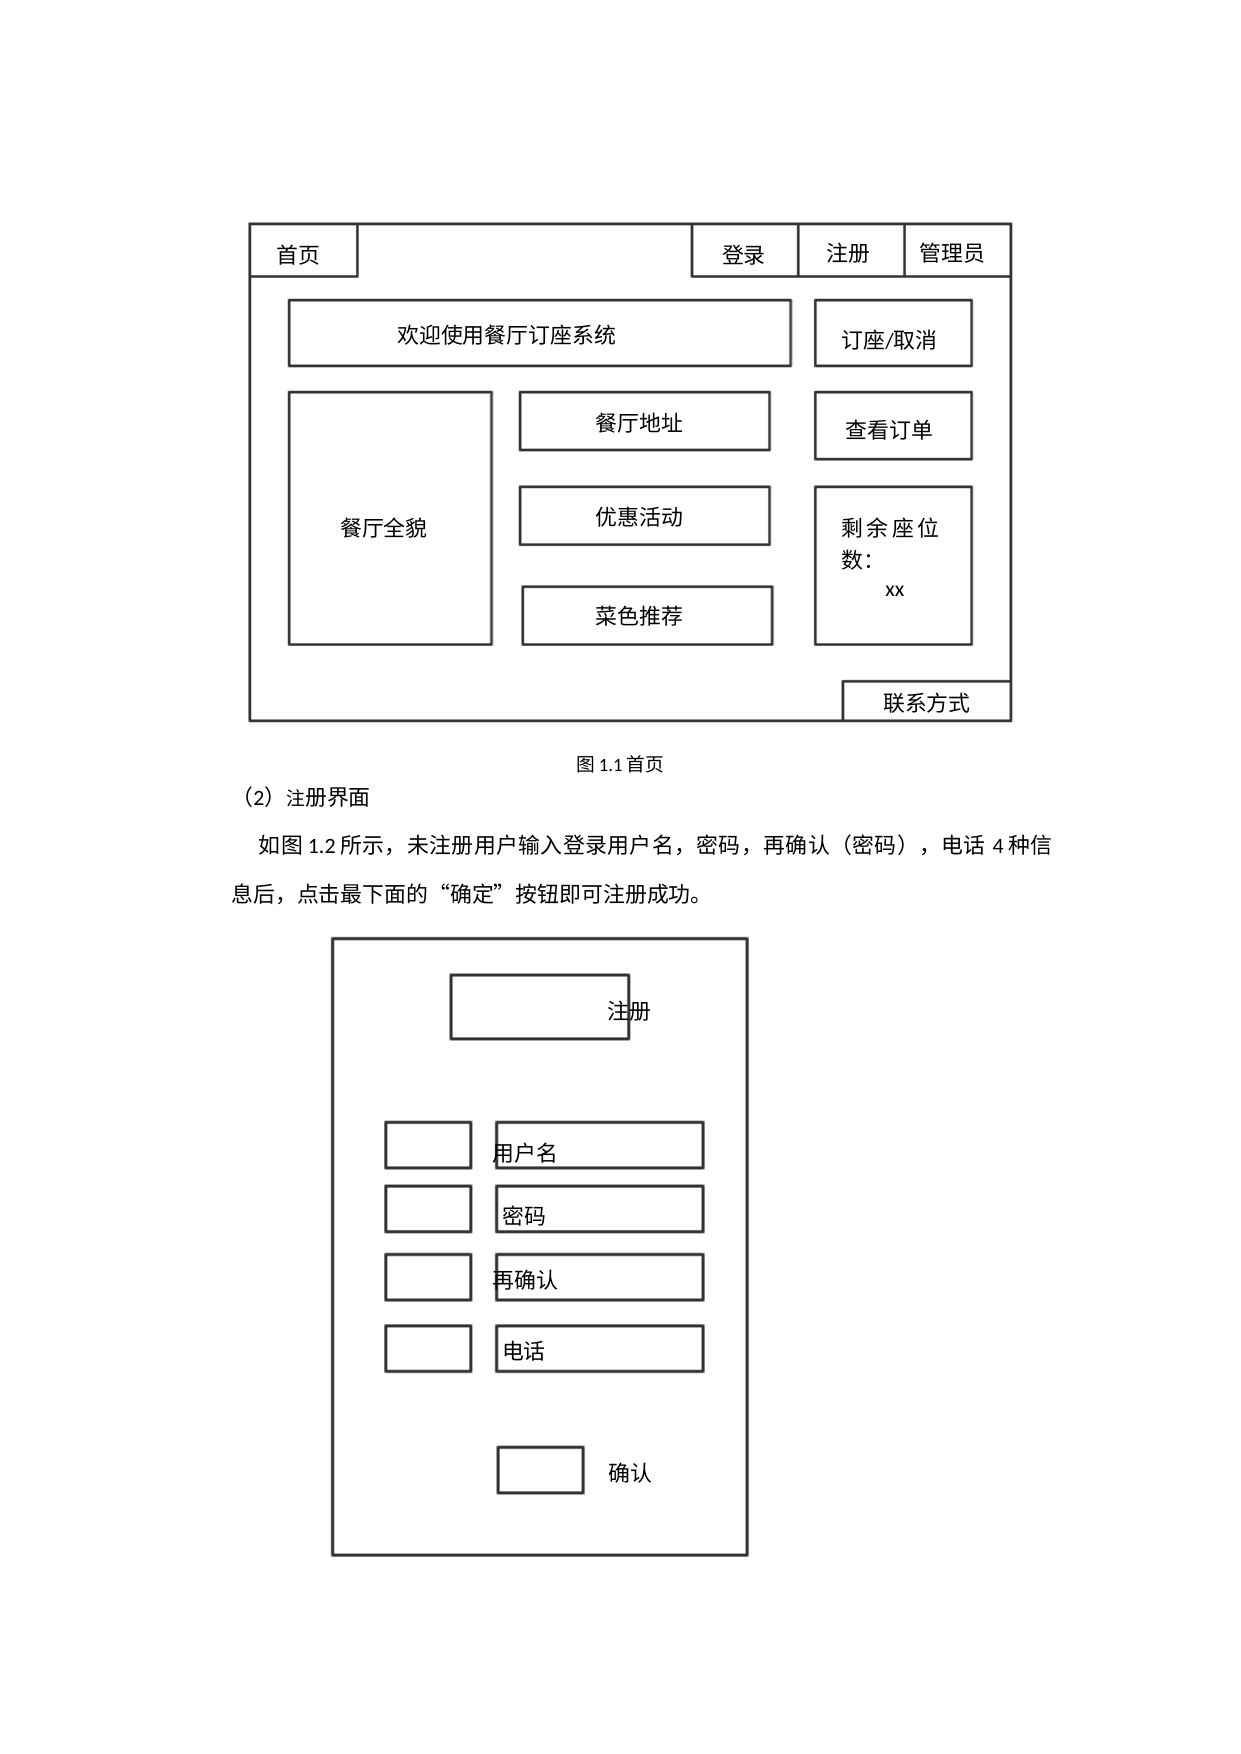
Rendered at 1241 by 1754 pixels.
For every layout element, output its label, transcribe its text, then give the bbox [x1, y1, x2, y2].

list 注册界面 [187, 779, 1053, 812]
picture [187, 162, 1053, 736]
text 如图1.2所示，未注册用户输入登录用户名，密码，再确认（密码），电话4种信息后，点击最下面的“确定”按钮即可注册成功。 [231, 828, 1053, 909]
text 图1.1 首页 [187, 747, 1053, 779]
picture [310, 925, 773, 1573]
